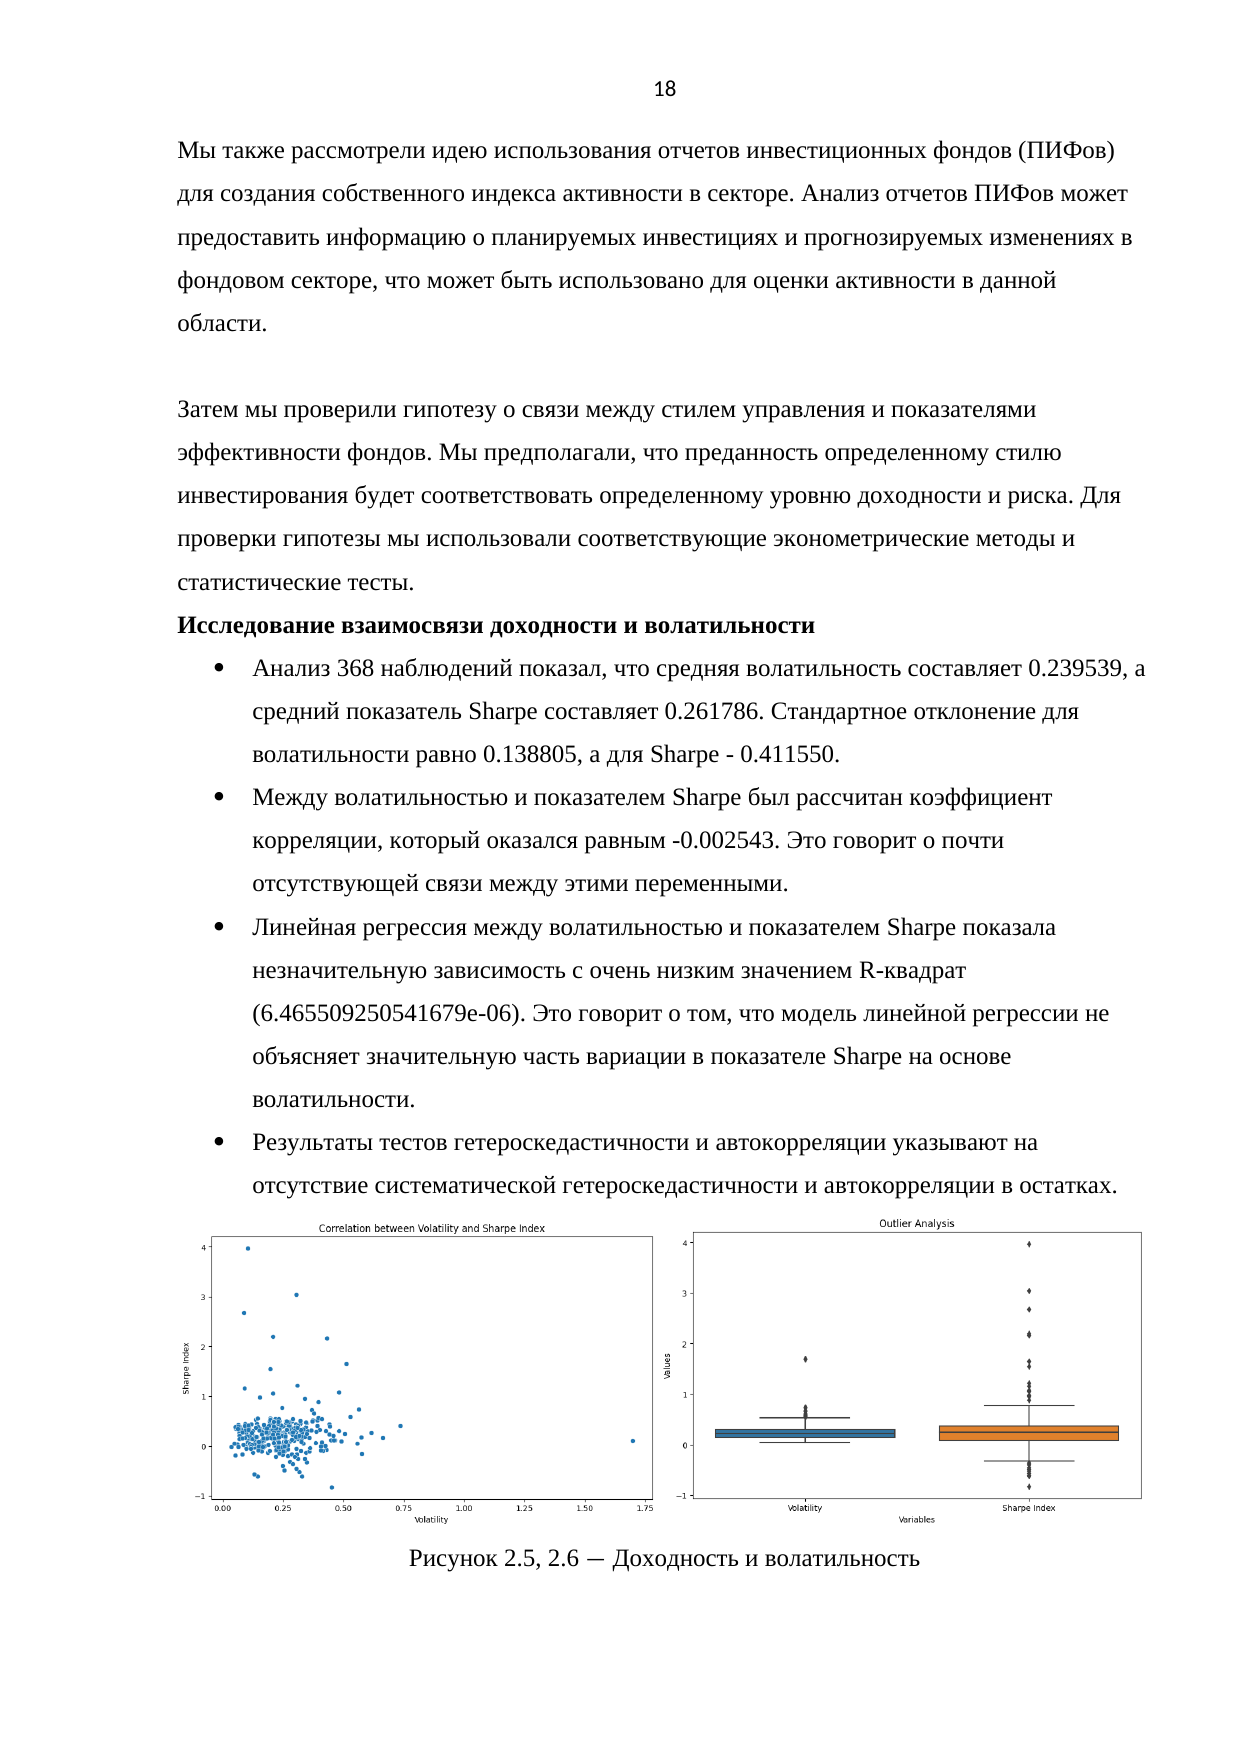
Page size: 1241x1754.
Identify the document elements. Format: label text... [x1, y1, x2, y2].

list Линейная регрессия между волатильностью и показателем Sharpe показала незначительную зависимость с очень низким значением R-квадрат (6.465509250541679e-06). Это говорит о том, что модель линейной регрессии не объясняет значительную часть вариации в показателе Sharpe на основе волатильности. [214, 912, 1152, 1113]
text Мы также рассмотрели идею использования отчетов инвестиционных фондов (ПИФов) для создания собственного индекса активности в секторе. Анализ отчетов ПИФов может предоставить информацию о планируемых инвестициях и прогнозируемых изменениях в фондовом секторе, что может быть использовано для оценки активности в данной области. [177, 135, 1152, 337]
text Рисунок 2.5, 2.6 — Доходность и волатильность [177, 1543, 1152, 1572]
list Между волатильностью и показателем Sharpe был рассчитан коэффициент корреляции, который оказался равным -0.002543. Это говорит о почти отсутствующей связи между этими переменными. [214, 782, 1152, 897]
text Затем мы проверили гипотезу о связи между стилем управления и показателями эффективности фондов. Мы предполагали, что преданность определенному стилю инвестирования будет соответствовать определенному уровню доходности и риска. Для проверки гипотезы мы использовали соответствующие эконометрические методы и статистические тесты. [177, 394, 1152, 595]
list Результаты тестов гетероскедастичности и автокорреляции указывают на отсутствие систематической гетероскедастичности и автокорреляции в остатках. [214, 1127, 1152, 1199]
picture [177, 1213, 1146, 1529]
list Анализ 368 наблюдений показал, что средняя волатильность составляет 0.239539, а средний показатель Sharpe составляет 0.261786. Стандартное отклонение для волатильности равно 0.138805, а для Sharpe - 0.411550. [214, 653, 1152, 768]
text Исследование взаимосвязи доходности и волатильности [177, 610, 1152, 638]
